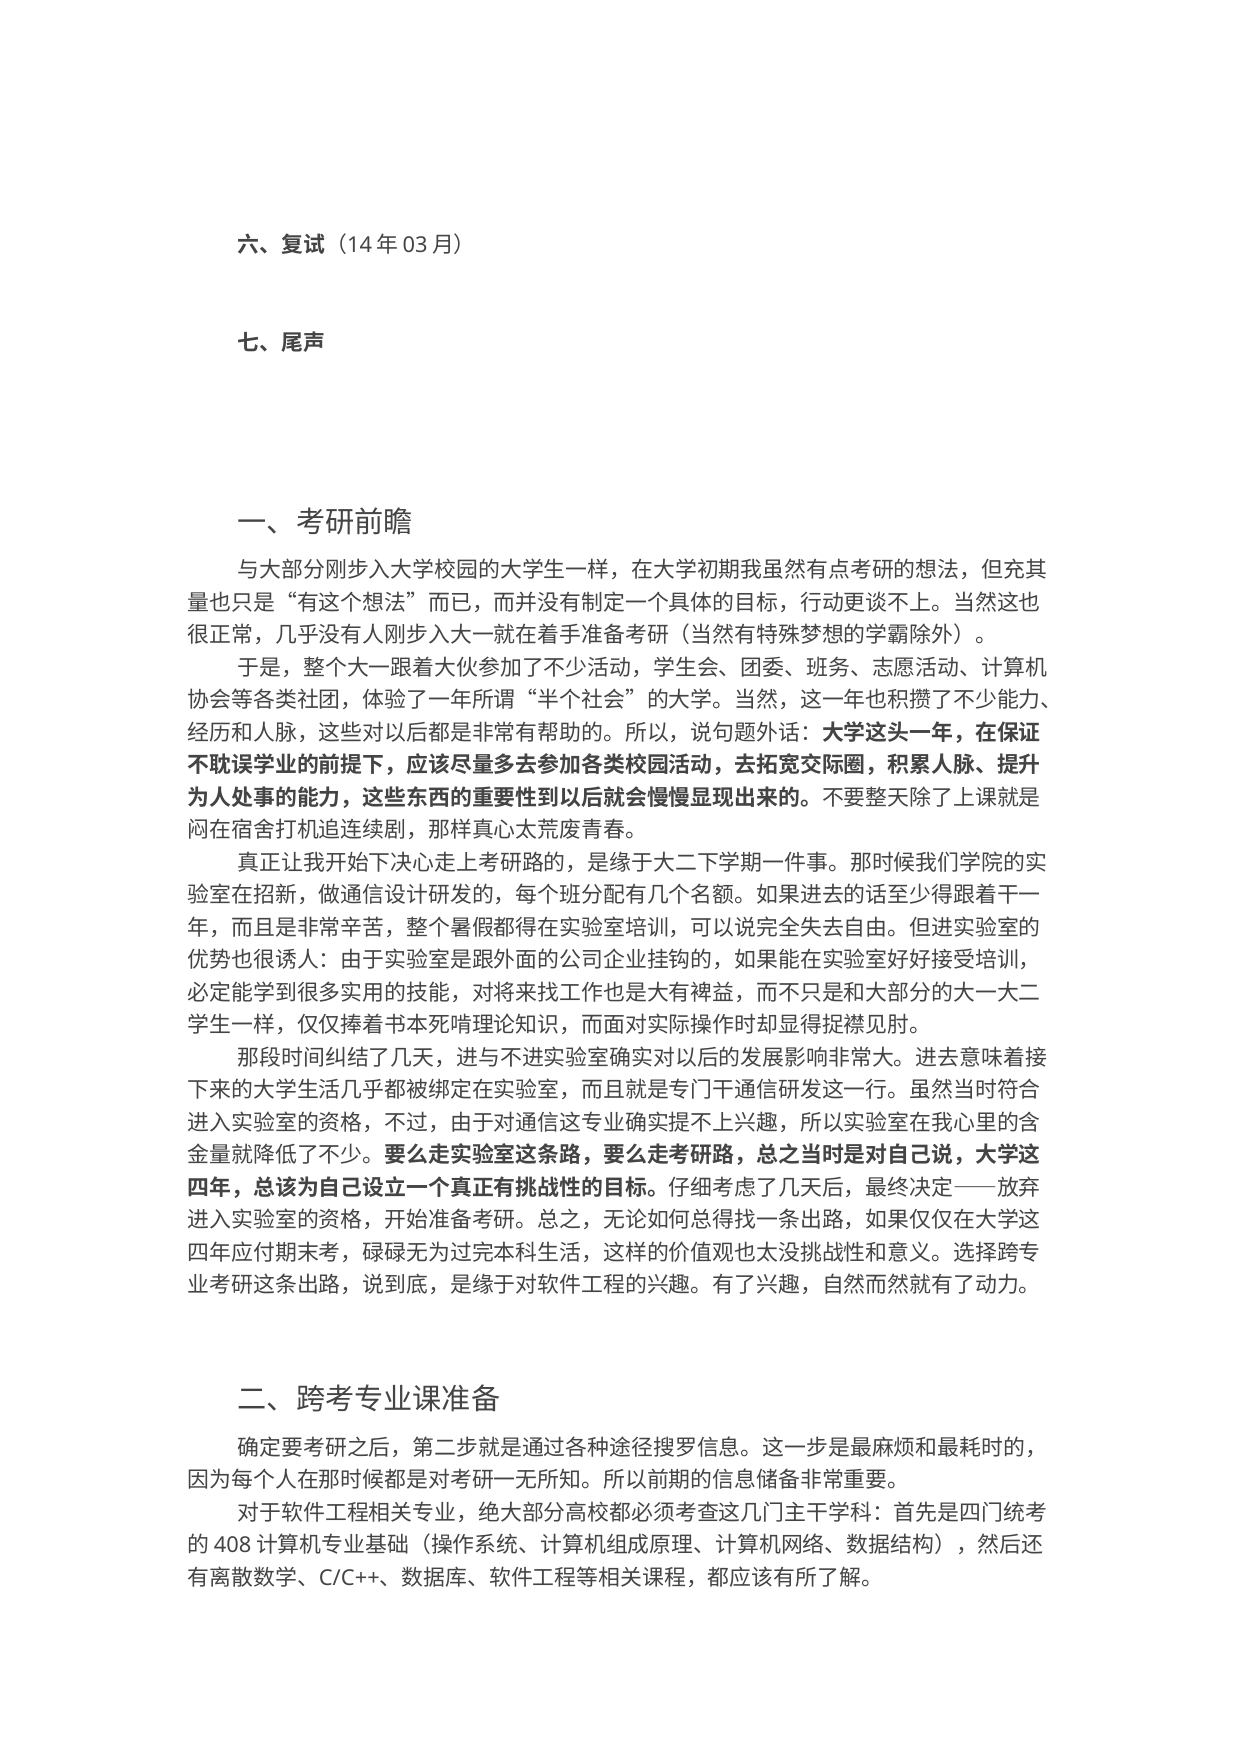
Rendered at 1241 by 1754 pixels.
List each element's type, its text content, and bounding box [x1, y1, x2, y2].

text 确定要考研之后，第二步就是通过各种途径搜罗信息。这一步是最麻烦和最耗时的，因为每个人在那时候都是对考研一无所知。所以前期的信息储备非常重要。 [187, 1429, 1053, 1494]
text 真正让我开始下决心走上考研路的，是缘于大二下学期一件事。那时候我们学院的实验室在招新，做通信设计研发的，每个班分配有几个名额。如果进去的话至少得跟着干一年，而且是非常辛苦，整个暑假都得在实验室培训，可以说完全失去自由。但进实验室的优势也很诱人：由于实验室是跟外面的公司企业挂钩的，如果能在实验室好好接受培训，必定能学到很多实用的技能，对将来找工作也是大有裨益，而不只是和大部分的大一大二学生一样，仅仅捧着书本死啃理论知识，而面对实际操作时却显得捉襟见肘。 [187, 844, 1053, 1039]
text 六、复试（14年03月） [187, 227, 1053, 259]
text 与大部分刚步入大学校园的大学生一样，在大学初期我虽然有点考研的想法，但充其量也只是“有这个想法”而已，而并没有制定一个具体的目标，行动更谈不上。当然这也很正常，几乎没有人刚步入大一就在着手准备考研（当然有特殊梦想的学霸除外）。 [187, 552, 1053, 649]
text 那段时间纠结了几天，进与不进实验室确实对以后的发展影响非常大。进去意味着接下来的大学生活几乎都被绑定在实验室，而且就是专门干通信研发这一行。虽然当时符合进入实验室的资格，不过，由于对通信这专业确实提不上兴趣，所以实验室在我心里的含金量就降低了不少。要么走实验室这条路，要么走考研路，总之当时是对自己说，大学这四年，总该为自己设立一个真正有挑战性的目标。仔细考虑了几天后，最终决定——放弃进入实验室的资格，开始准备考研。总之，无论如何总得找一条出路，如果仅仅在大学这四年应付期末考，碌碌无为过完本科生活，这样的价值观也太没挑战性和意义。选择跨专业考研这条出路，说到底，是缘于对软件工程的兴趣。有了兴趣，自然而然就有了动力。 [187, 1039, 1053, 1299]
text 对于软件工程相关专业，绝大部分高校都必须考查这几门主干学科：首先是四门统考的408计算机专业基础（操作系统、计算机组成原理、计算机网络、数据结构），然后还有离散数学、C/C++、数据库、软件工程等相关课程，都应该有所了解。 [187, 1494, 1053, 1592]
text 一、考研前瞻 [187, 487, 1053, 552]
text 于是，整个大一跟着大伙参加了不少活动，学生会、团委、班务、志愿活动、计算机协会等各类社团，体验了一年所谓“半个社会”的大学。当然，这一年也积攒了不少能力、经历和人脉，这些对以后都是非常有帮助的。所以，说句题外话：大学这头一年，在保证不耽误学业的前提下，应该尽量多去参加各类校园活动，去拓宽交际圈，积累人脉、提升为人处事的能力，这些东西的重要性到以后就会慢慢显现出来的。不要整天除了上课就是闷在宿舍打机追连续剧，那样真心太荒废青春。 [187, 649, 1053, 844]
text 七、尾声 [187, 324, 1053, 357]
text 二、跨考专业课准备 [187, 1364, 1053, 1429]
